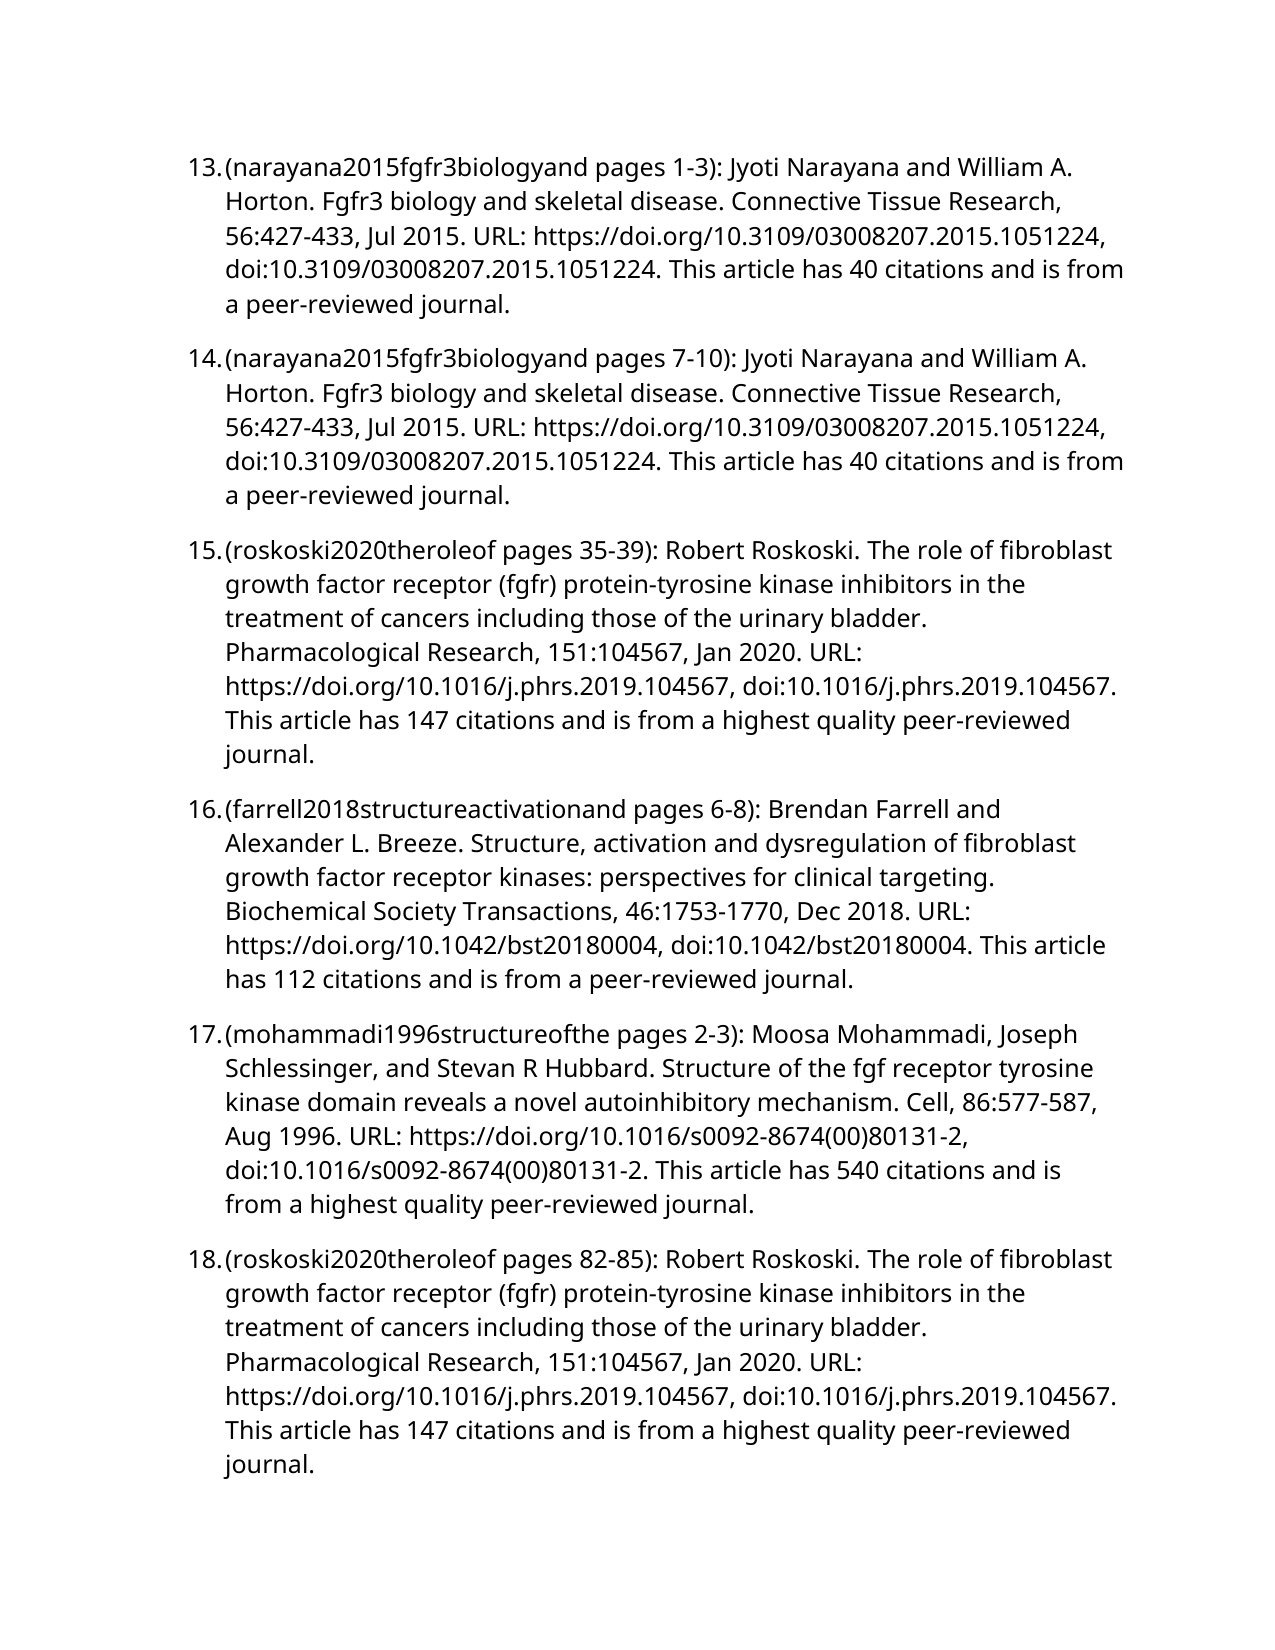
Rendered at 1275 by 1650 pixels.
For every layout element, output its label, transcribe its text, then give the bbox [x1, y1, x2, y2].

list (roskoski2020theroleof pages 82-85): Robert Roskoski. The role of fibroblast growth factor receptor (fgfr) protein-tyrosine kinase inhibitors in the treatment of cancers including those of the urinary bladder. Pharmacological Research, 151:104567, Jan 2020. URL: https://doi.org/10.1016/j.phrs.2019.104567, doi:10.1016/j.phrs.2019.104567. This article has 147 citations and is from a highest quality peer-reviewed journal. [187, 1242, 1125, 1480]
list (farrell2018structureactivationand pages 6-8): Brendan Farrell and Alexander L. Breeze. Structure, activation and dysregulation of fibroblast growth factor receptor kinases: perspectives for clinical targeting. Biochemical Society Transactions, 46:1753-1770, Dec 2018. URL: https://doi.org/10.1042/bst20180004, doi:10.1042/bst20180004. This article has 112 citations and is from a peer-reviewed journal. [187, 792, 1125, 996]
list (narayana2015fgfr3biologyand pages 7-10): Jyoti Narayana and William A. Horton. Fgfr3 biology and skeletal disease. Connective Tissue Research, 56:427-433, Jul 2015. URL: https://doi.org/10.3109/03008207.2015.1051224, doi:10.3109/03008207.2015.1051224. This article has 40 citations and is from a peer-reviewed journal. [187, 341, 1125, 511]
list (narayana2015fgfr3biologyand pages 1-3): Jyoti Narayana and William A. Horton. Fgfr3 biology and skeletal disease. Connective Tissue Research, 56:427-433, Jul 2015. URL: https://doi.org/10.3109/03008207.2015.1051224, doi:10.3109/03008207.2015.1051224. This article has 40 citations and is from a peer-reviewed journal. [187, 150, 1125, 320]
list (mohammadi1996structureofthe pages 2-3): Moosa Mohammadi, Joseph Schlessinger, and Stevan R Hubbard. Structure of the fgf receptor tyrosine kinase domain reveals a novel autoinhibitory mechanism. Cell, 86:577-587, Aug 1996. URL: https://doi.org/10.1016/s0092-8674(00)80131-2, doi:10.1016/s0092-8674(00)80131-2. This article has 540 citations and is from a highest quality peer-reviewed journal. [187, 1017, 1125, 1221]
list (roskoski2020theroleof pages 35-39): Robert Roskoski. The role of fibroblast growth factor receptor (fgfr) protein-tyrosine kinase inhibitors in the treatment of cancers including those of the urinary bladder. Pharmacological Research, 151:104567, Jan 2020. URL: https://doi.org/10.1016/j.phrs.2019.104567, doi:10.1016/j.phrs.2019.104567. This article has 147 citations and is from a highest quality peer-reviewed journal. [187, 532, 1125, 771]
